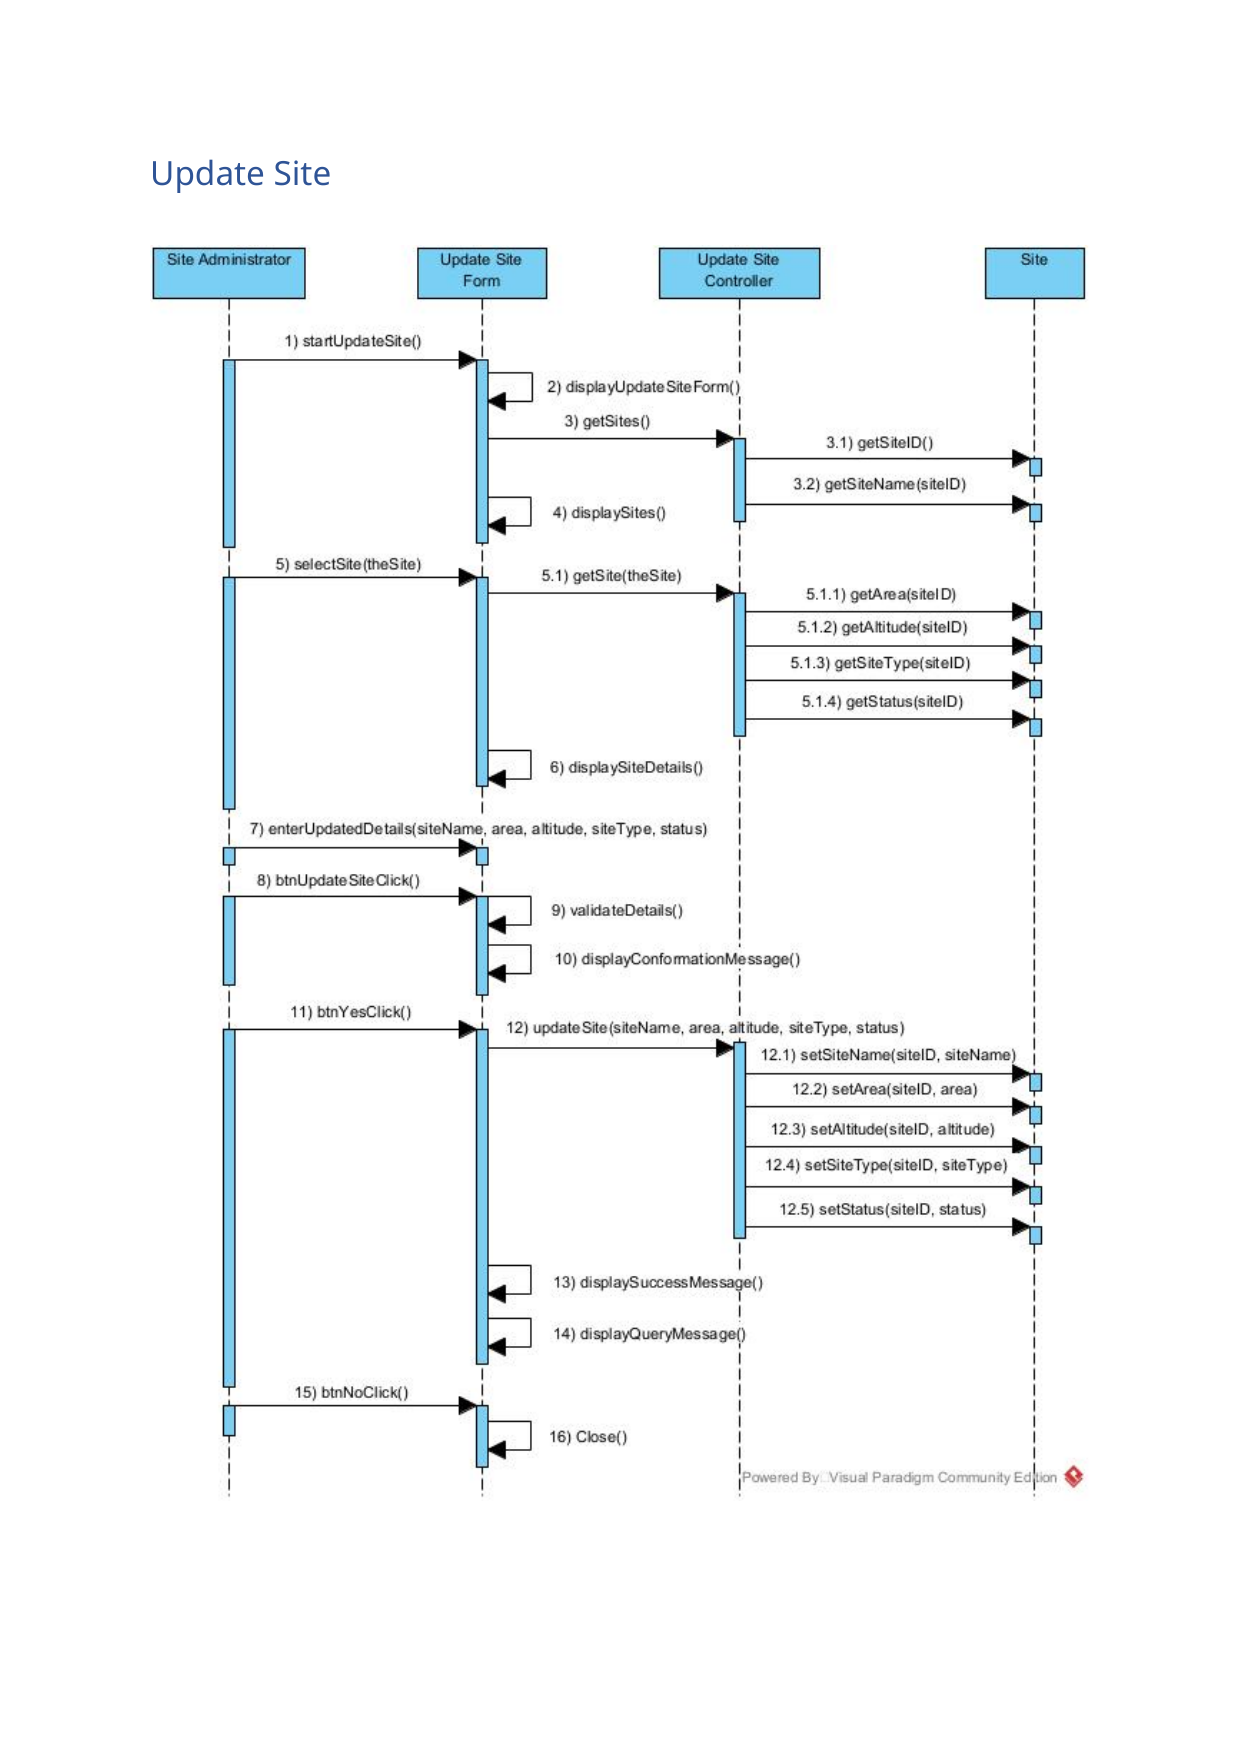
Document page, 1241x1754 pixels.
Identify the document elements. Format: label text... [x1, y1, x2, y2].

picture [150, 245, 1091, 1501]
subtitle Update Site [150, 150, 1090, 195]
